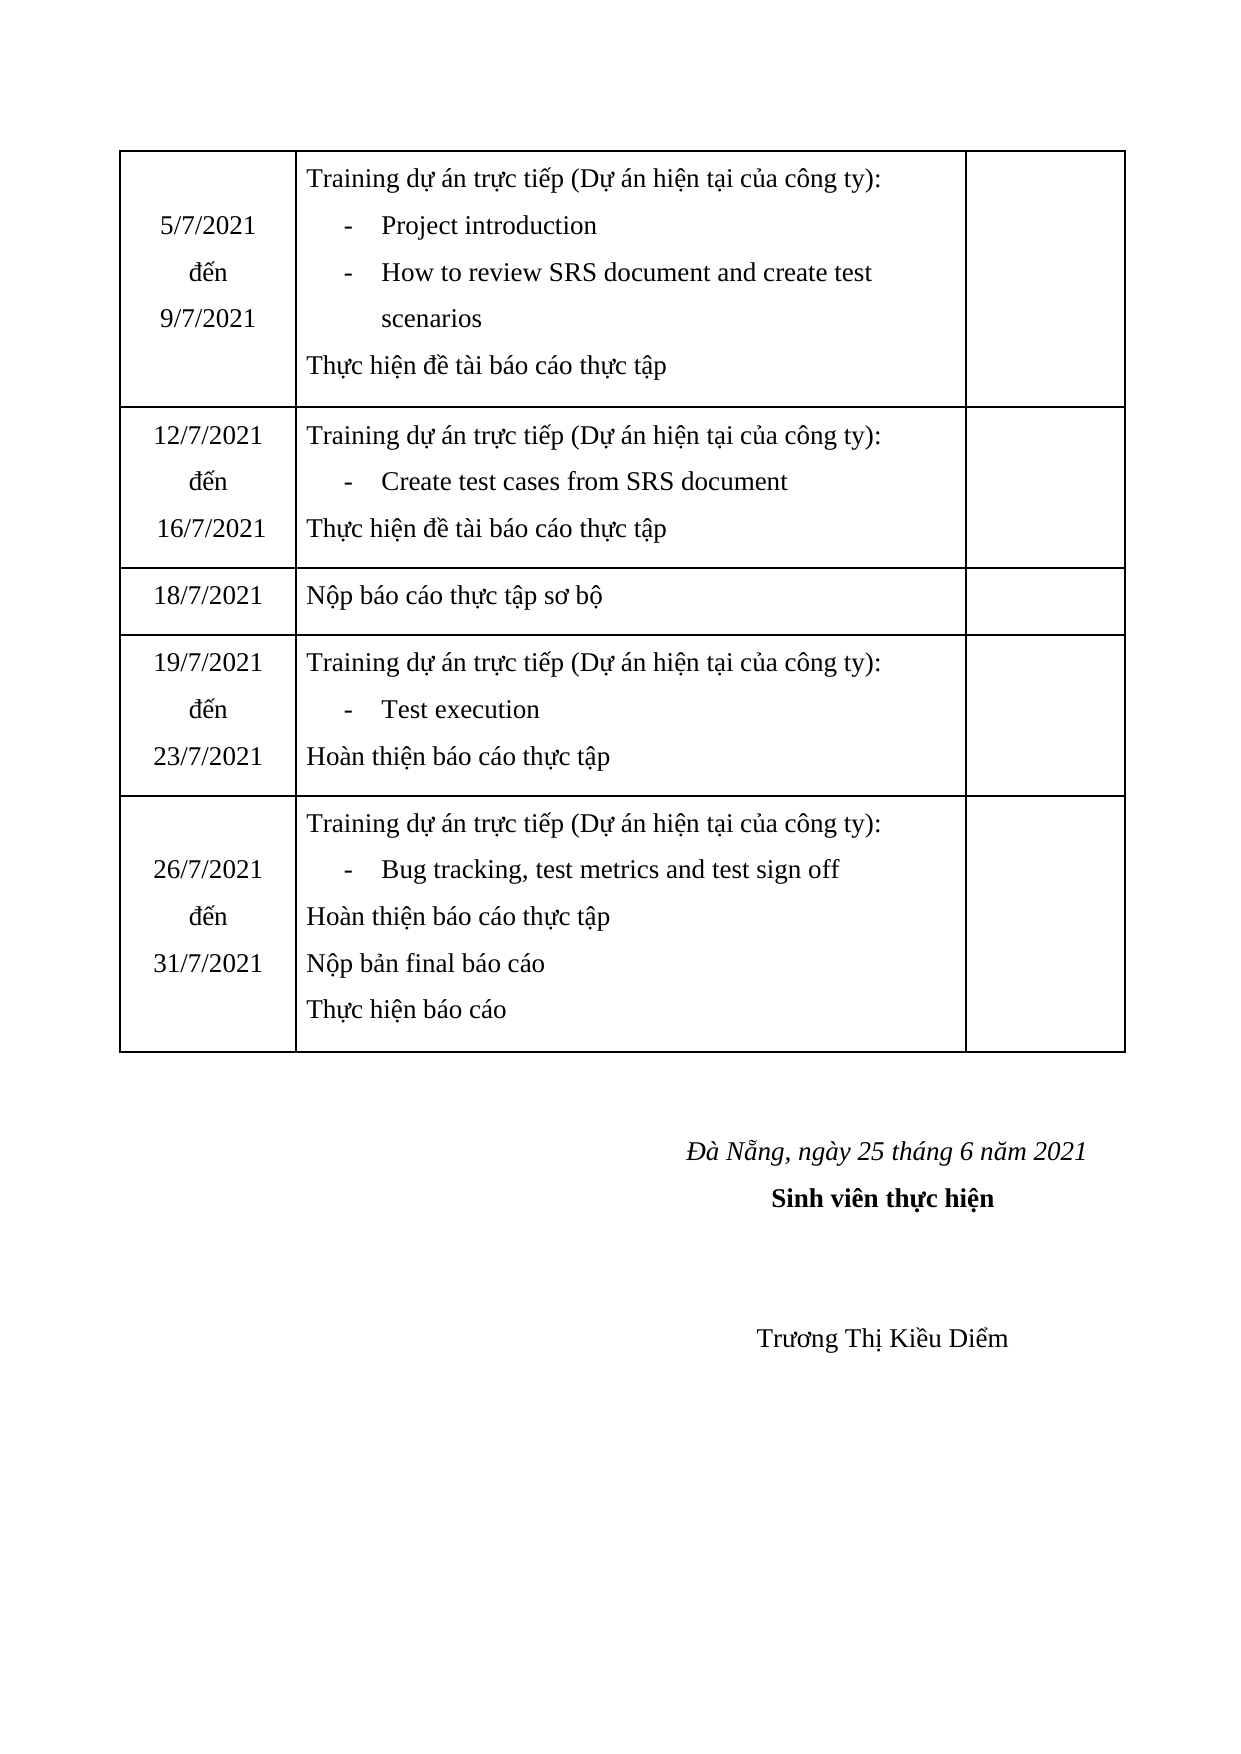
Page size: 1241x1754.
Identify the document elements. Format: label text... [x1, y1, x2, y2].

table_cell Training dự án trực tiếp (Dự án hiện tại của công ty): Test execution Hoàn thiện báo cáo thực tập [297, 636, 965, 794]
table_cell Training dự án trực tiếp (Dự án hiện tại của công ty): Create test cases from SRS document Thực hiện đề tài báo cáo thực tập [297, 408, 965, 567]
table_cell 26/7/2021 đến 31/7/2021 [121, 797, 295, 1051]
text Trương Thị Kiều Diểm [600, 1322, 1090, 1353]
table_cell 5/7/2021 đến 9/7/2021 [121, 152, 295, 406]
table_cell [967, 569, 1124, 634]
table_cell 19/7/2021 đến 23/7/2021 [121, 636, 295, 794]
table_cell [967, 797, 1124, 1051]
table_cell [967, 636, 1124, 794]
text Sinh viên thực hiện [600, 1182, 1090, 1213]
table_cell 12/7/2021 đến 16/7/2021 [121, 408, 295, 567]
table_cell 18/7/2021 [121, 569, 295, 634]
table_cell Training dự án trực tiếp (Dự án hiện tại của công ty): Bug tracking, test metrics and test sign off Hoàn thiện báo cáo thực tập Nộp bản final báo cáo Thực hiện báo cáo [297, 797, 965, 1051]
table_cell Training dự án trực tiếp (Dự án hiện tại của công ty): Project introduction How to review SRS document and create test scenarios Thực hiện đề tài báo cáo thực tập [297, 152, 965, 406]
table_cell [967, 408, 1124, 567]
text Đà Nẵng, ngày 25 tháng 6 năm 2021 [150, 1135, 1090, 1166]
table_cell [967, 152, 1124, 406]
table_cell Nộp báo cáo thực tập sơ bộ [297, 569, 965, 634]
